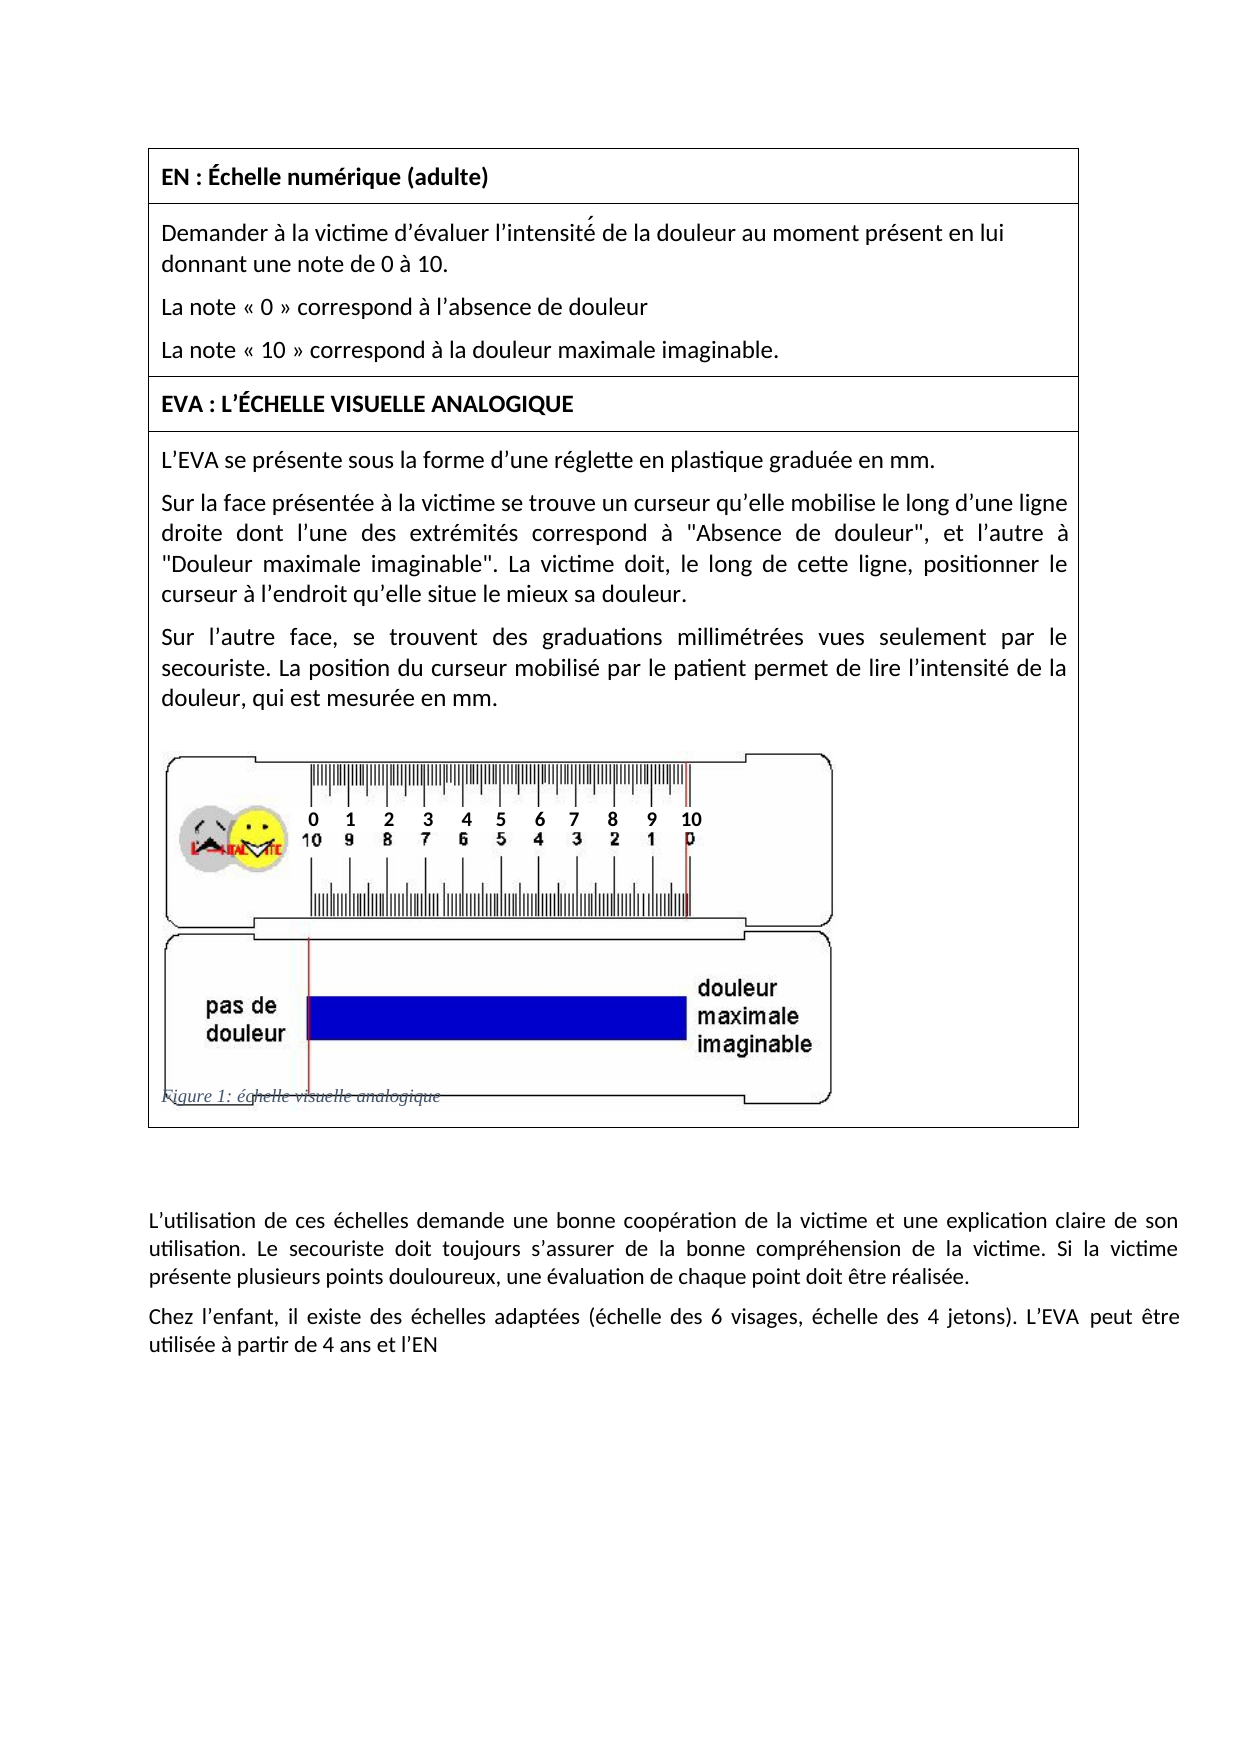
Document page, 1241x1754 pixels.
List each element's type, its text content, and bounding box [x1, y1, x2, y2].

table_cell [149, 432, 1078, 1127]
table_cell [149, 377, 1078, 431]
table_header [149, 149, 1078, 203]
text L’utilisation de ces échelles demande une bonne coopération de la victime et une explication claire de son utilisation. Le secouriste doit toujours s’assurer de la bonne compréhension de la victime. Si la victime présente plusieurs points douloureux, une évaluation de chaque point doit être réalisée. [148, 1206, 1180, 1290]
text Chez l’enfant, il existe des échelles adaptées (échelle des 6 visages, échelle des 4 jetons). L’EVA peut être utilisée à partir de 4 ans et l’EN [148, 1302, 1180, 1358]
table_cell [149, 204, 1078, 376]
